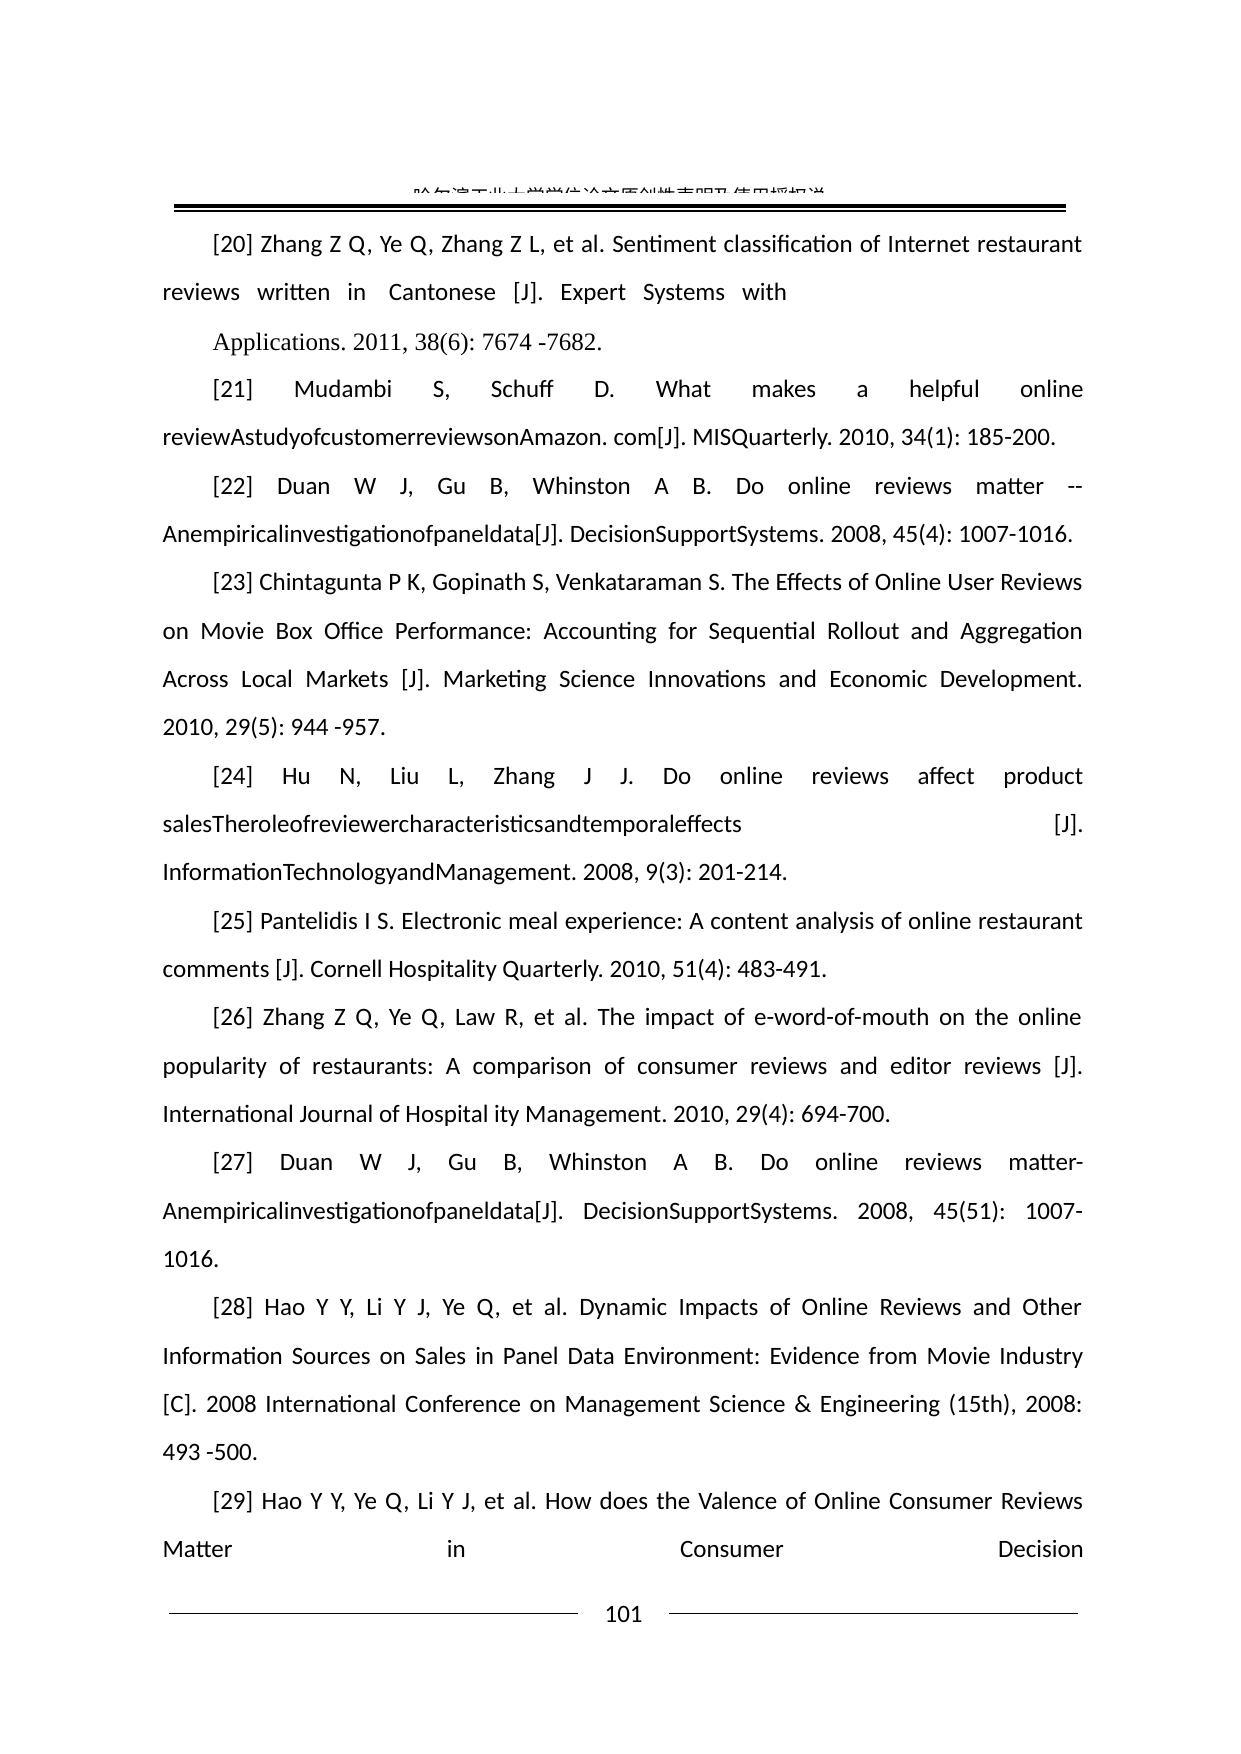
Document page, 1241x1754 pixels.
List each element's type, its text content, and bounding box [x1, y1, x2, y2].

text Applications. 2011, 38(6): 7674 -7682. [162, 307, 1084, 355]
text [25] Pantelidis I S. Electronic meal experience: A content analysis of online restaurant comments [J]. Cornell Hospitality Quarterly. 2010, 51(4): 483-491. [162, 887, 1084, 984]
text [22] Duan W J, Gu B, Whinston A B. Do online reviews matter -- Anempiricalinvestigationofpaneldata[J]. DecisionSupportSystems. 2008, 45(4): 1007-1016. [162, 452, 1084, 549]
text [27] Duan W J, Gu B, Whinston A B. Do online reviews matter-Anempiricalinvestigationofpaneldata[J]. DecisionSupportSystems. 2008, 45(51): 1007-1016. [162, 1129, 1084, 1274]
text [24] Hu N, Liu L, Zhang J J. Do online reviews affect product salesTheroleofreviewercharacteristicsandtemporaleffects [J]. InformationTechnologyandManagement. 2008, 9(3): 201-214. [162, 742, 1084, 887]
text [23] Chintagunta P K, Gopinath S, Venkataraman S. The Effects of Online User Reviews on Movie Box Office Performance: Accounting for Sequential Rollout and Aggregation Across Local Markets [J]. Marketing Science Innovations and Economic Development. 2010, 29(5): 944 -957. [162, 549, 1084, 742]
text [162, 1467, 1084, 1564]
text [26] Zhang Z Q, Ye Q, Law R, et al. The impact of e-word-of-mouth on the online popularity of restaurants: A comparison of consumer reviews and editor reviews [J]. International Journal of Hospital ity Management. 2010, 29(4): 694-700. [162, 984, 1084, 1129]
text [21] Mudambi S, Schuff D. What makes a helpful online reviewAstudyofcustomerreviewsonAmazon. com[J]. MISQuarterly. 2010, 34(1): 185-200. [162, 355, 1084, 452]
text [20] Zhang Z Q, Ye Q, Zhang Z L, et al. Sentiment classification of Internet restaurant reviews written in Cantonese [J]. Expert Systems with [162, 210, 1084, 307]
text [28] Hao Y Y, Li Y J, Ye Q, et al. Dynamic Impacts of Online Reviews and Other Information Sources on Sales in Panel Data Environment: Evidence from Movie Industry [C]. 2008 International Conference on Management Science & Engineering (15th), 2008: 493 -500. [162, 1274, 1084, 1467]
